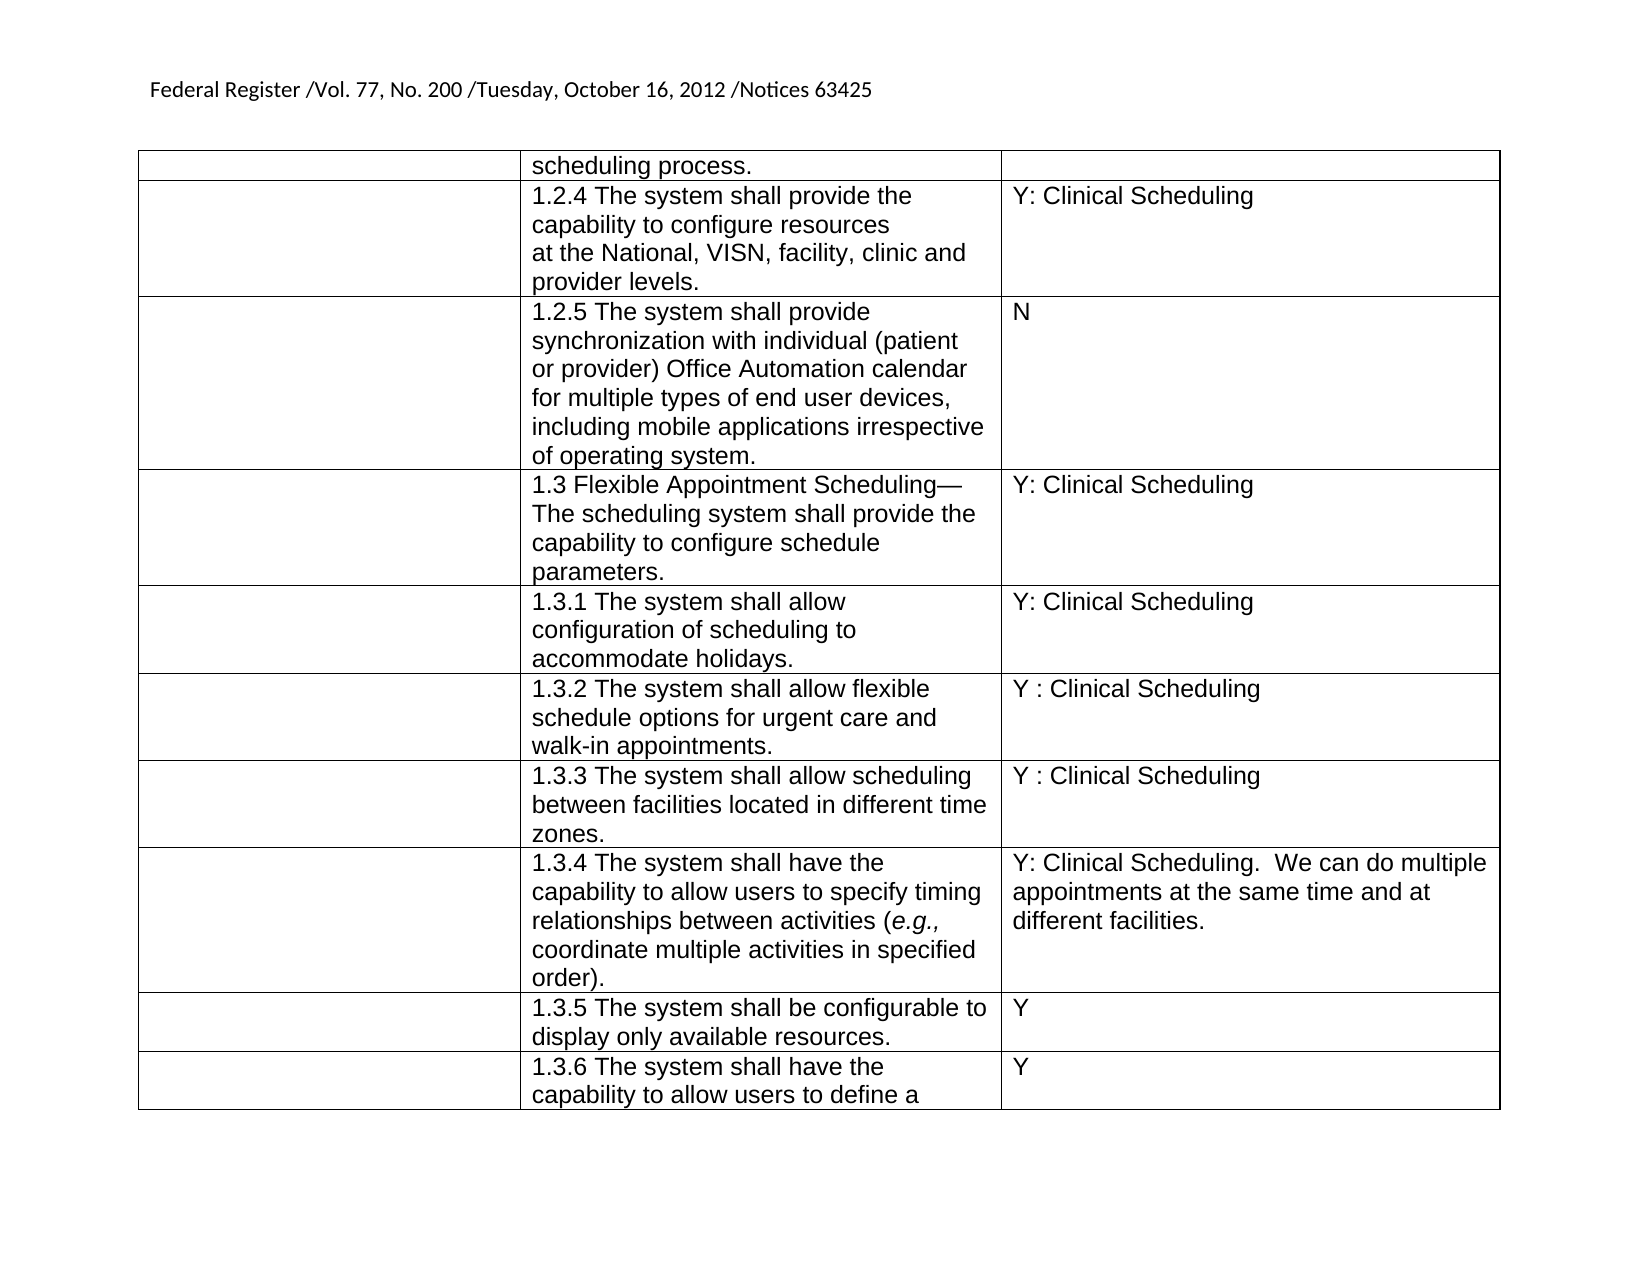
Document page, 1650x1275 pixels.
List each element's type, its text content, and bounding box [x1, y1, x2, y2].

table_cell Y: Clinical Scheduling [1002, 470, 1499, 585]
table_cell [1002, 151, 1499, 180]
table_cell [139, 1052, 520, 1109]
table_cell [139, 586, 520, 673]
table_cell 1.3.3 The system shall allow scheduling between facilities located in different time zones. [521, 761, 1001, 847]
table_cell [139, 297, 520, 469]
table_cell 1.3.5 The system shall be configurable to display only available resources. [521, 993, 1001, 1051]
table_cell Y : Clinical Scheduling [1002, 674, 1499, 760]
table_cell 1.2.5 The system shall provide synchronization with individual (patient or provider) Office Automation calendar for multiple types of end user devices, including mobile applications irrespective of operating system. [521, 297, 1001, 469]
table_cell [139, 151, 520, 180]
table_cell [521, 151, 1001, 180]
table_cell 1.3.1 The system shall allow configuration of scheduling to accommodate holidays. [521, 586, 1001, 673]
table_cell Y [1002, 1052, 1499, 1109]
table_cell [139, 674, 520, 760]
table_cell [139, 181, 520, 296]
table_cell Y: Clinical Scheduling [1002, 181, 1499, 296]
table_cell Y : Clinical Scheduling [1002, 761, 1499, 847]
table_cell [139, 993, 520, 1051]
table_cell [139, 470, 520, 585]
table_cell Y: Clinical Scheduling. We can do multiple appointments at the same time and at different facilities. [1002, 848, 1499, 992]
table_cell [139, 761, 520, 847]
table_cell Y [1002, 993, 1499, 1051]
table_cell N [1002, 297, 1499, 469]
table_cell 1.2.4 The system shall provide the capability to configure resources at the National, VISN, facility, clinic and provider levels. [521, 181, 1001, 296]
table_cell 1.3.4 The system shall have the capability to allow users to specify timing relationships between activities (e.g., coordinate multiple activities in specified order). [521, 848, 1001, 992]
table_cell [139, 848, 520, 992]
table_cell 1.3 Flexible Appointment Scheduling—The scheduling system shall provide the capability to configure schedule parameters. [521, 470, 1001, 585]
table_cell Y: Clinical Scheduling [1002, 586, 1499, 673]
table_cell 1.3.2 The system shall allow flexible schedule options for urgent care and walk-in appointments. [521, 674, 1001, 760]
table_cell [521, 1052, 1001, 1109]
